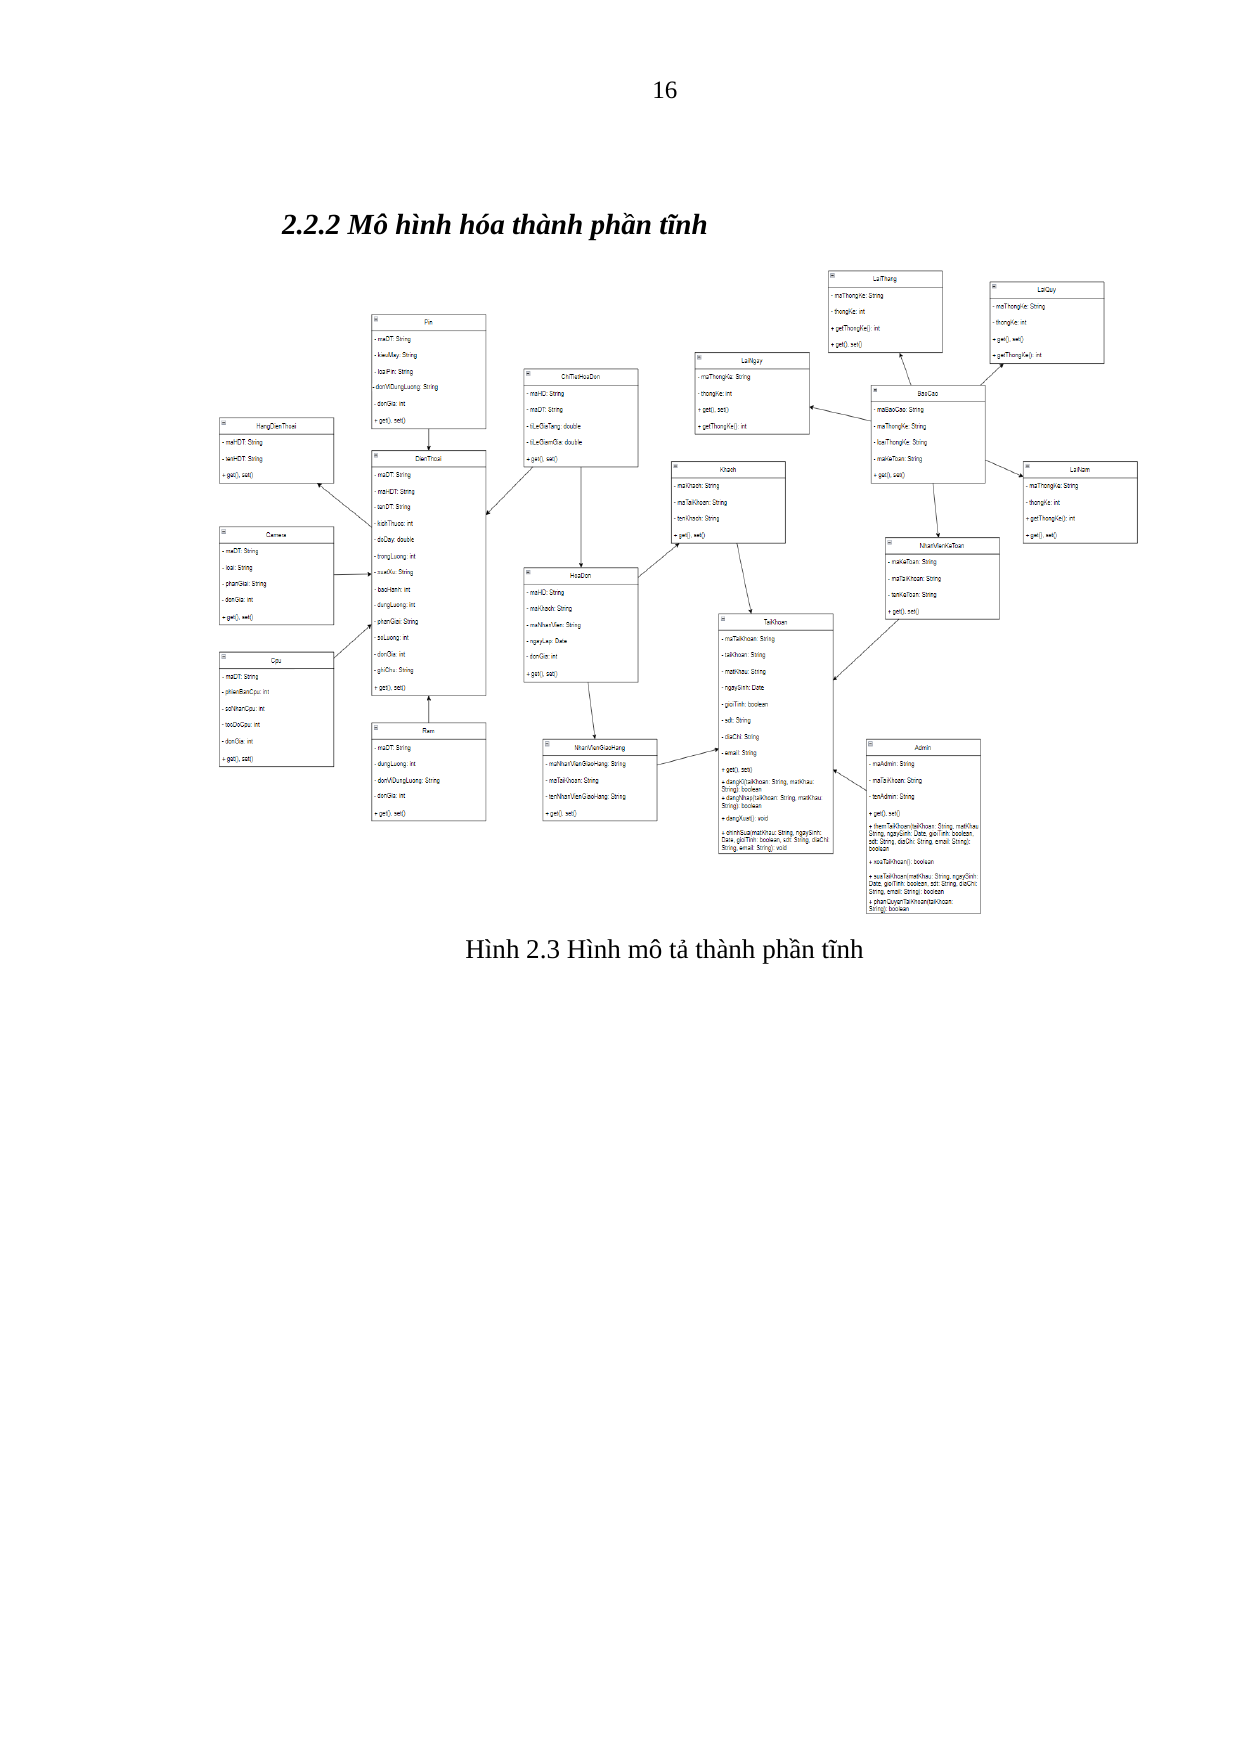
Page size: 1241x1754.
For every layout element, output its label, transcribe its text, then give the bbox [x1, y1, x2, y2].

picture [206, 257, 1147, 921]
text 2.2.2 Mô hình hóa thành phần tĩnh [207, 207, 1122, 240]
text Hình 2.3 Hình mô tả thành phần tĩnh [207, 933, 1122, 964]
